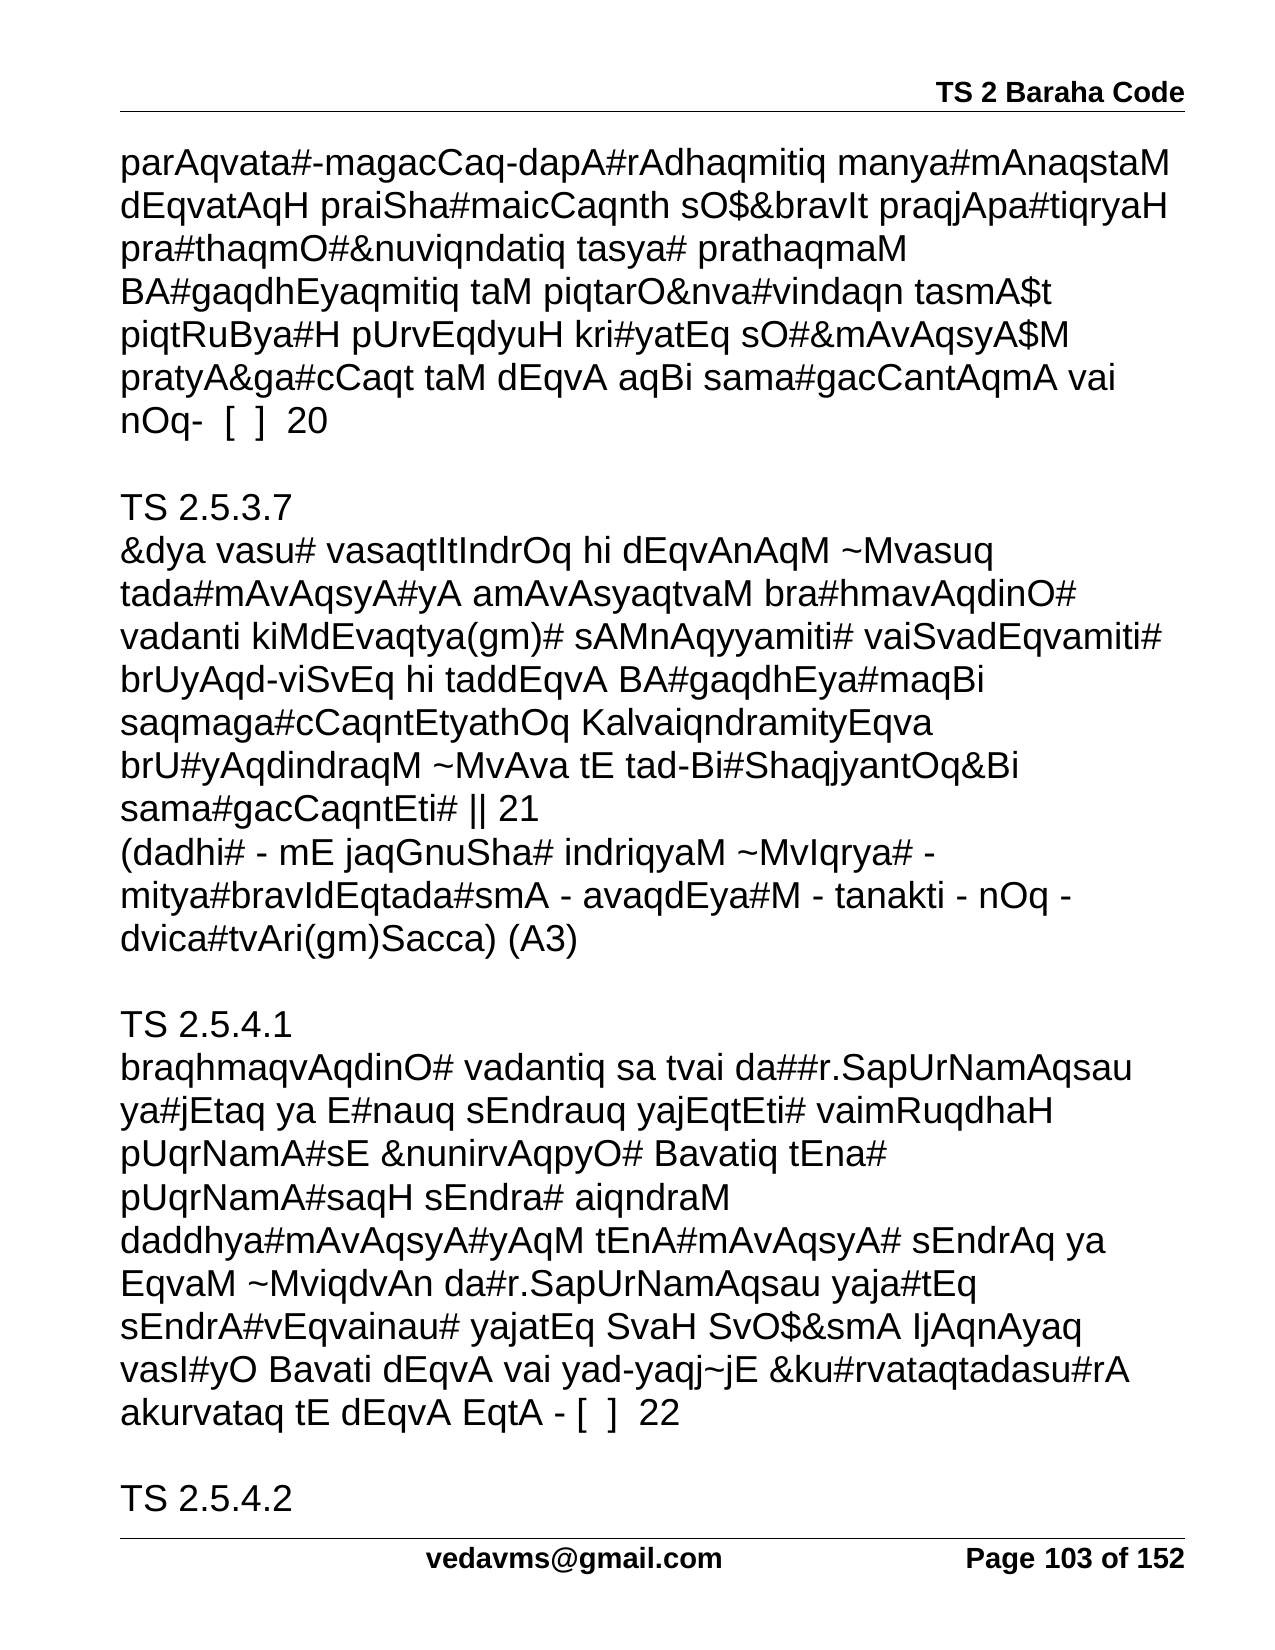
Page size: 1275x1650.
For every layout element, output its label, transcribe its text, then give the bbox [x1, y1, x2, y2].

text (dadhi# - mE jaqGnuSha# indriqyaM ~MvIqrya# - mitya#bravIdEqtada#smA - avaqdEya#M - tanakti - nOq - dvica#tvAri(gm)Sacca) (A3) [120, 830, 1185, 959]
text TS 2.5.4.1 [120, 1002, 1185, 1045]
text TS 2.5.3.7 [120, 485, 1185, 528]
text TS 2.5.4.2 [120, 1477, 1185, 1520]
text brU#yAqdindraqM ~MvAva tE tad-Bi#ShaqjyantOq&Bi sama#gacCaqntEti# || 21 [120, 743, 1185, 830]
text &dya vasu# vasaqtItIndrOq hi dEqvAnAqM ~Mvasuq tada#mAvAqsyA#yA amAvAsyaqtvaM bra#hmavAqdinO# vadanti kiMdEvaqtya(gm)# sAMnAqyyamiti# vaiSvadEqvamiti# brUyAqd-viSvEq hi taddEqvA BA#gaqdhEya#maqBi saqmaga#cCaqntEtyathOq KalvaiqndramityEqva [120, 528, 1185, 743]
